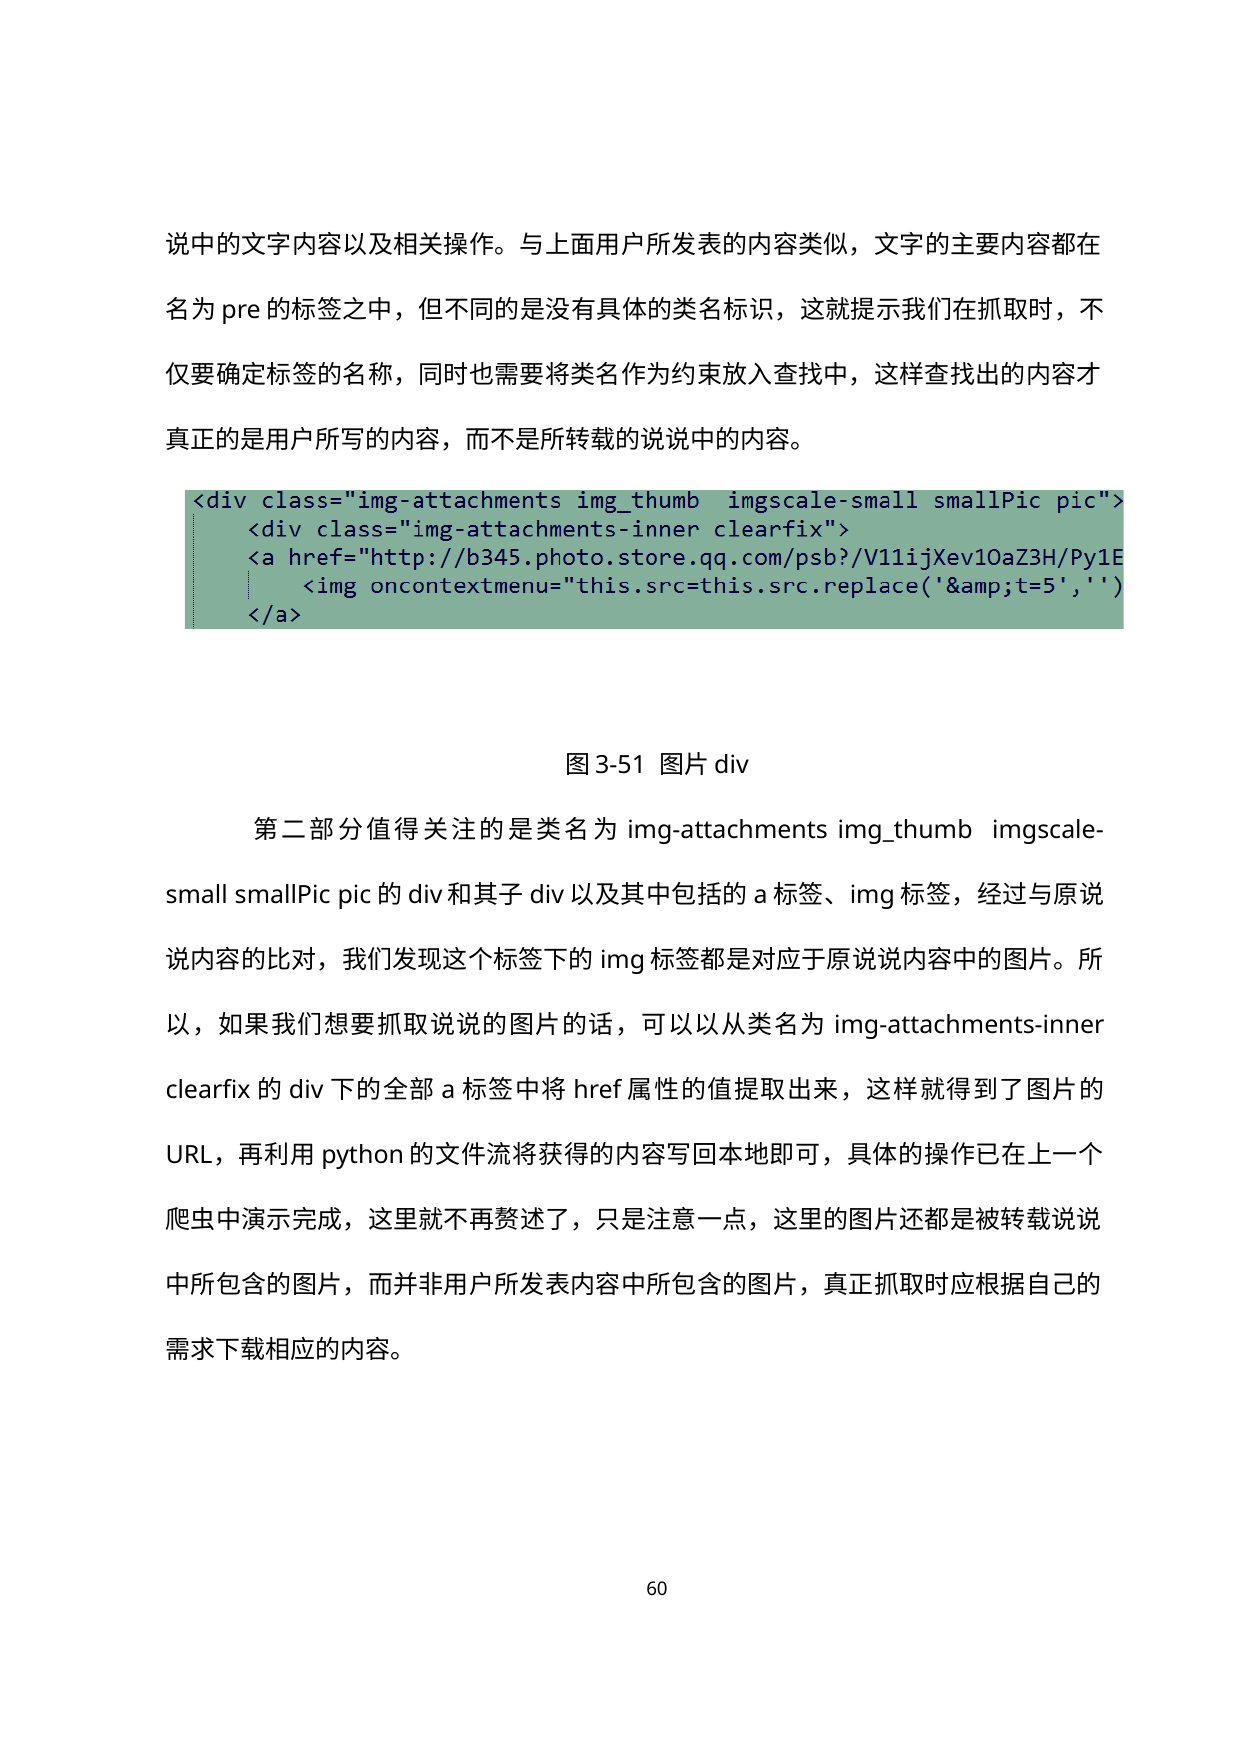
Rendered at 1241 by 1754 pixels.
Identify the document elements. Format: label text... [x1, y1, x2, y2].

picture [184, 490, 1124, 629]
text 图3-51 图片div [165, 731, 1104, 796]
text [165, 211, 1104, 471]
text 第二部分值得关注的是类名为img-attachments img_thumb imgscale-small smallPic pic的div和其子div以及其中包括的a标签、img标签，经过与原说说内容的比对，我们发现这个标签下的img标签都是对应于原说说内容中的图片。所以，如果我们想要抓取说说的图片的话，可以以从类名为img-attachments-inner clearfix的div下的全部a标签中将href属性的值提取出来，这样就得到了图片的URL，再利用python的文件流将获得的内容写回本地即可，具体的操作已在上一个爬虫中演示完成，这里就不再赘述了，只是注意一点，这里的图片还都是被转载说说中所包含的图片，而并非用户所发表内容中所包含的图片，真正抓取时应根据自己的需求下载相应的内容。 [165, 796, 1104, 1381]
